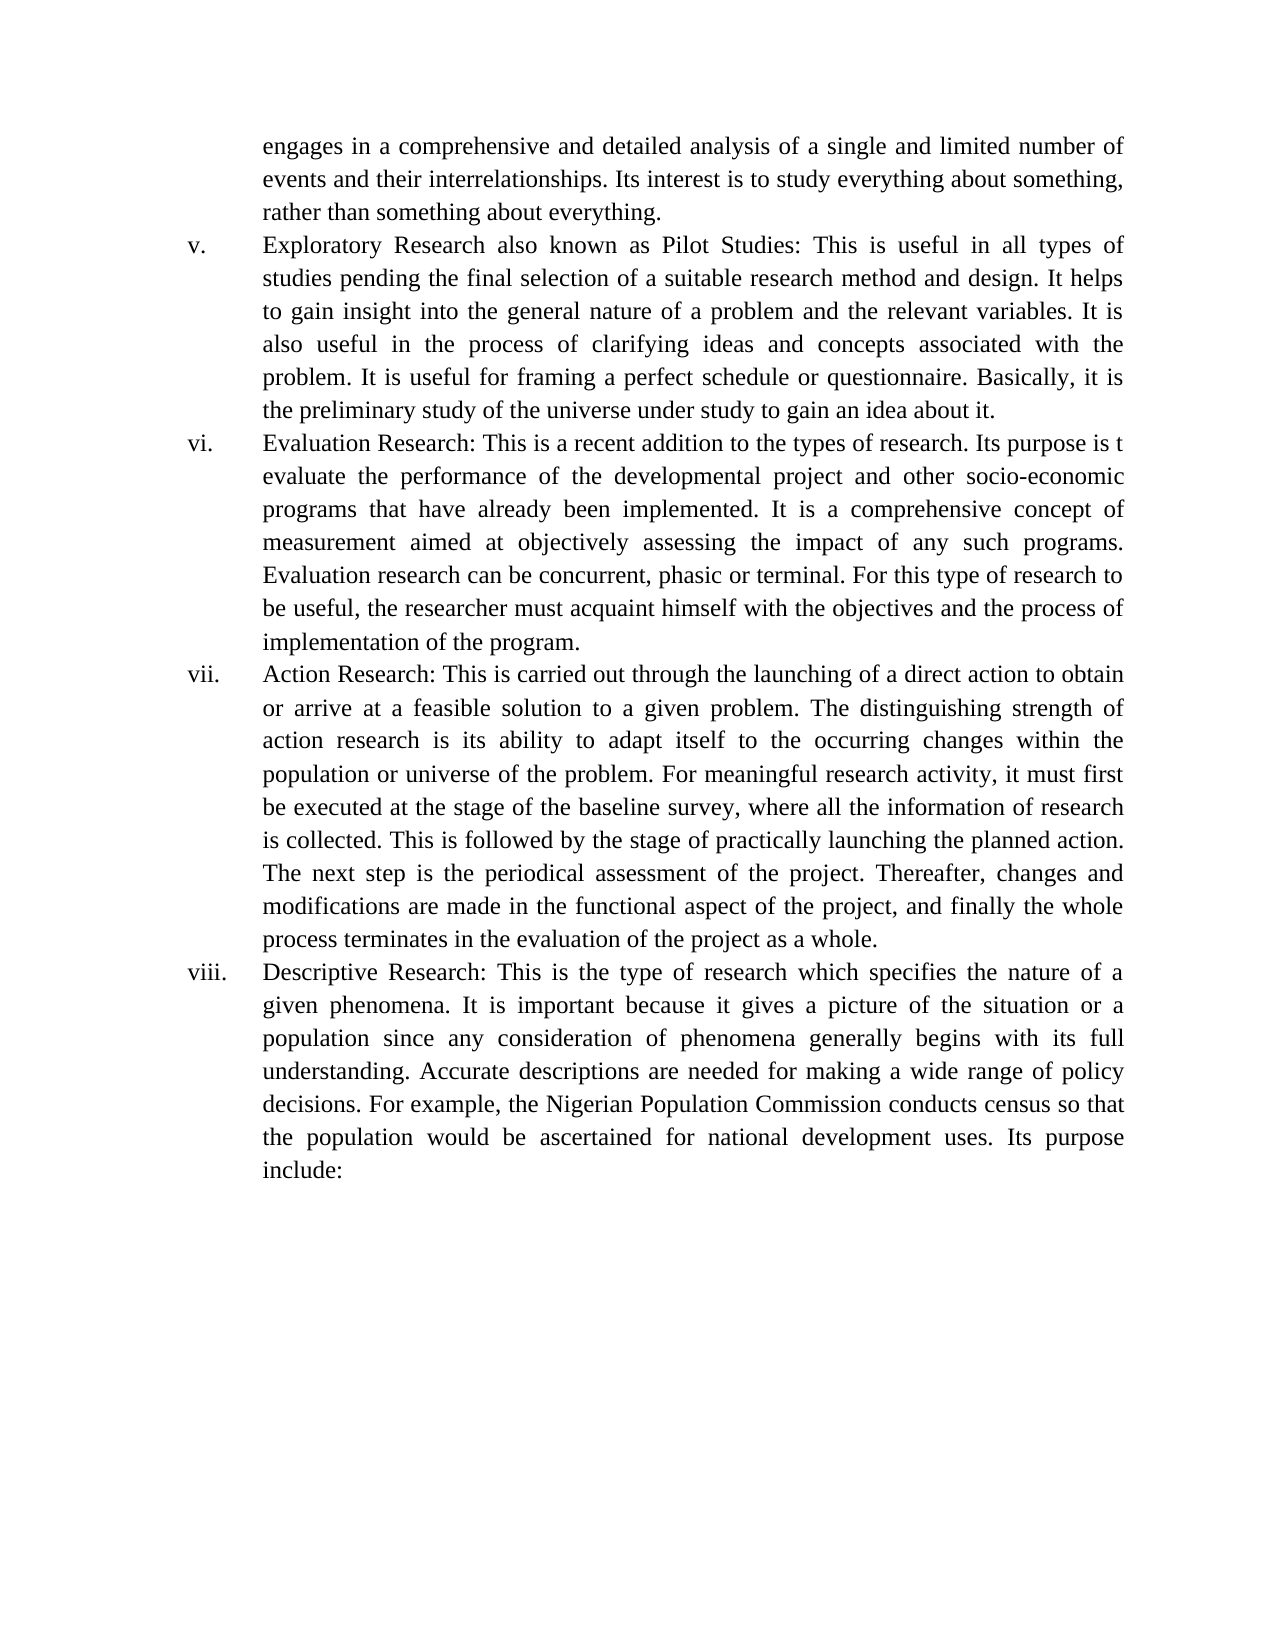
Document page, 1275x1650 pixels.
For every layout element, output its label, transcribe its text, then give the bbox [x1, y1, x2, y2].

list Action Research: This is carried out through the launching of a direct action to obtain or arrive at a feasible solution to a given problem. The distinguishing strength of action research is its ability to adapt itself to the occurring changes within the population or universe of the problem. For meaningful research activity, it must first be executed at the stage of the baseline survey, where all the information of research is collected. This is followed by the stage of practically launching the planned action. The next step is the periodical assessment of the project. Thereafter, changes and modifications are made in the functional aspect of the project, and finally the whole process terminates in the evaluation of the project as a whole. [187, 659, 1125, 952]
list Descriptive Research: This is the type of research which specifies the nature of a given phenomena. It is important because it gives a picture of the situation or a population since any consideration of phenomena generally begins with its full understanding. Accurate descriptions are needed for making a wide range of policy decisions. For example, the Nigerian Population Commission conducts census so that the population would be ascertained for national development uses. Its purpose include: [187, 957, 1125, 1184]
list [187, 131, 1125, 226]
list Exploratory Research also known as Pilot Studies: This is useful in all types of studies pending the final selection of a suitable research method and design. It helps to gain insight into the general nature of a problem and the relevant variables. It is also useful in the process of clarifying ideas and concepts associated with the problem. It is useful for framing a perfect schedule or questionnaire. Basically, it is the preliminary study of the universe under study to gain an idea about it. [187, 230, 1125, 424]
list Evaluation Research: This is a recent addition to the types of research. Its purpose is t evaluate the performance of the developmental project and other socio-economic programs that have already been implemented. It is a comprehensive concept of measurement aimed at objectively assessing the impact of any such programs. Evaluation research can be concurrent, phasic or terminal. For this type of research to be useful, the researcher must acquaint himself with the objectives and the process of implementation of the program. [187, 428, 1125, 655]
